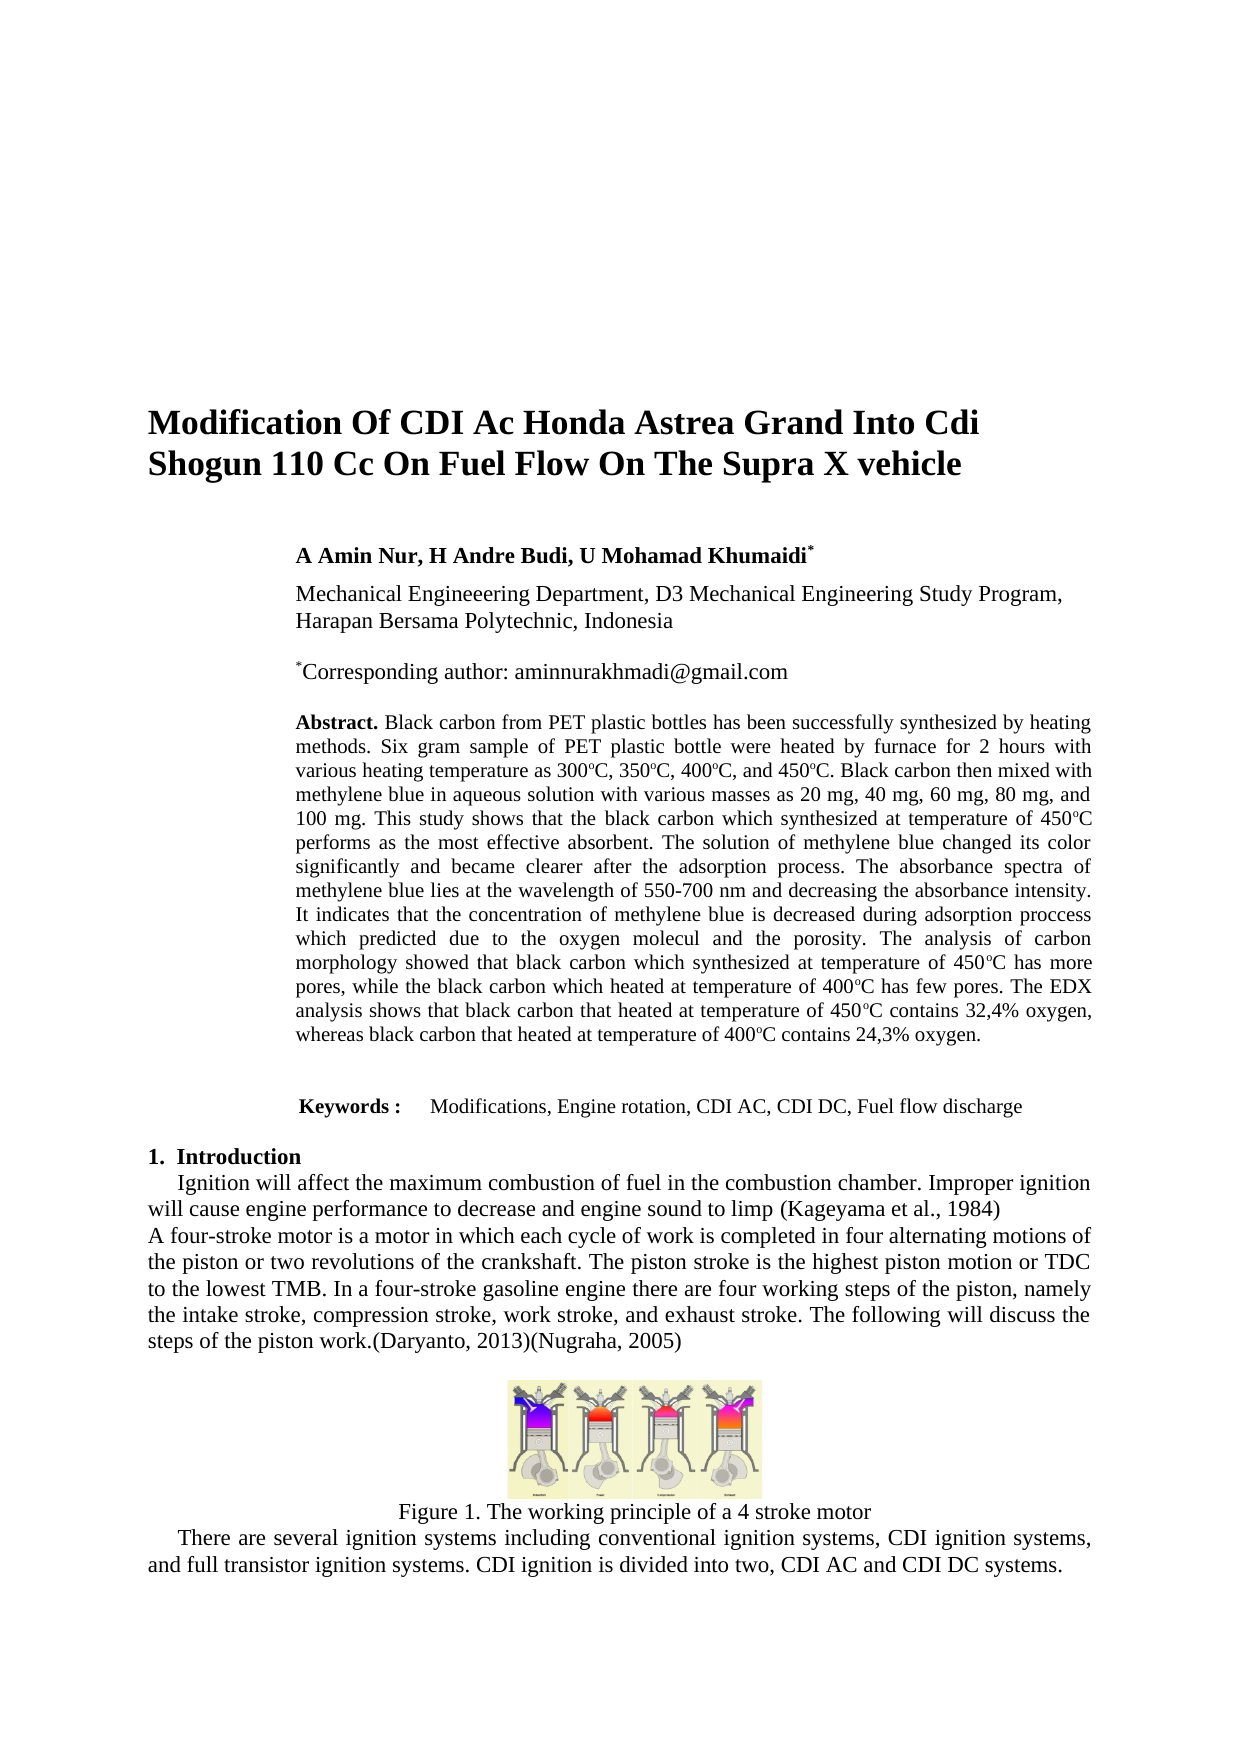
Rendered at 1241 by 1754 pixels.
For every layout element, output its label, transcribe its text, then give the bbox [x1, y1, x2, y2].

text Ignition will affect the maximum combustion of fuel in the combustion chamber. Improper ignition will cause engine performance to decrease and engine sound to limp (Kageyama et al., 1984) [148, 1169, 1092, 1222]
list Keywords : Modifications, Engine rotation, CDI AC, CDI DC, Fuel flow discharge [148, 1094, 1092, 1118]
picture [507, 1380, 763, 1499]
text Figure 1. The working principle of a 4 stroke motor [148, 1498, 1092, 1524]
text There are several ignition systems including conventional ignition systems, CDI ignition systems, and full transistor ignition systems. CDI ignition is divided into two, CDI AC and CDI DC systems. [148, 1524, 1092, 1577]
text Abstract. Black carbon from PET plastic bottles has been successfully synthesized by heating methods. Six gram sample of PET plastic bottle were heated by furnace for 2 hours with various heating temperature as 300oC, 350oC, 400oC, and 450oC. Black carbon then mixed with methylene blue in aqueous solution with various masses as 20 mg, 40 mg, 60 mg, 80 mg, and 100 mg. This study shows that the black carbon which synthesized at temperature of 450oC performs as the most effective absorbent. The solution of methylene blue changed its color significantly and became clearer after the adsorption process. The absorbance spectra of methylene blue lies at the wavelength of 550-700 nm and decreasing the absorbance intensity. It indicates that the concentration of methylene blue is decreased during adsorption proccess which predicted due to the oxygen molecul and the porosity. The analysis of carbon morphology showed that black carbon which synthesized at temperature of 450oC has more pores, while the black carbon which heated at temperature of 400oC has few pores. The EDX analysis shows that black carbon that heated at temperature of 450oC contains 32,4% oxygen, whereas black carbon that heated at temperature of 400oC contains 24,3% oxygen. [295, 709, 1092, 1046]
title Modification Of CDI Ac Honda Astrea Grand Into Cdi Shogun 110 Cc On Fuel Flow On The Supra X vehicle [148, 402, 1092, 483]
text Introduction [148, 1143, 1092, 1169]
text A Amin Nur, H Andre Budi, U Mohamad Khumaidi* [295, 542, 1092, 569]
text A four-stroke motor is a motor in which each cycle of work is completed in four alternating motions of the piston or two revolutions of the crankshaft. The piston stroke is the highest piston motion or TDC to the lowest TMB. In a four-stroke gasoline engine there are four working steps of the piston, namely the intake stroke, compression stroke, work stroke, and exhaust stroke. The following will discuss the steps of the piston work.(Daryanto, 2013)(Nugraha, 2005) [148, 1222, 1092, 1354]
text Mechanical Engineeering Department, D3 Mechanical Engineering Study Program, Harapan Bersama Polytechnic, Indonesia [295, 581, 1092, 633]
text *Corresponding author: aminnurakhmadi@gmail.com [295, 658, 1092, 684]
